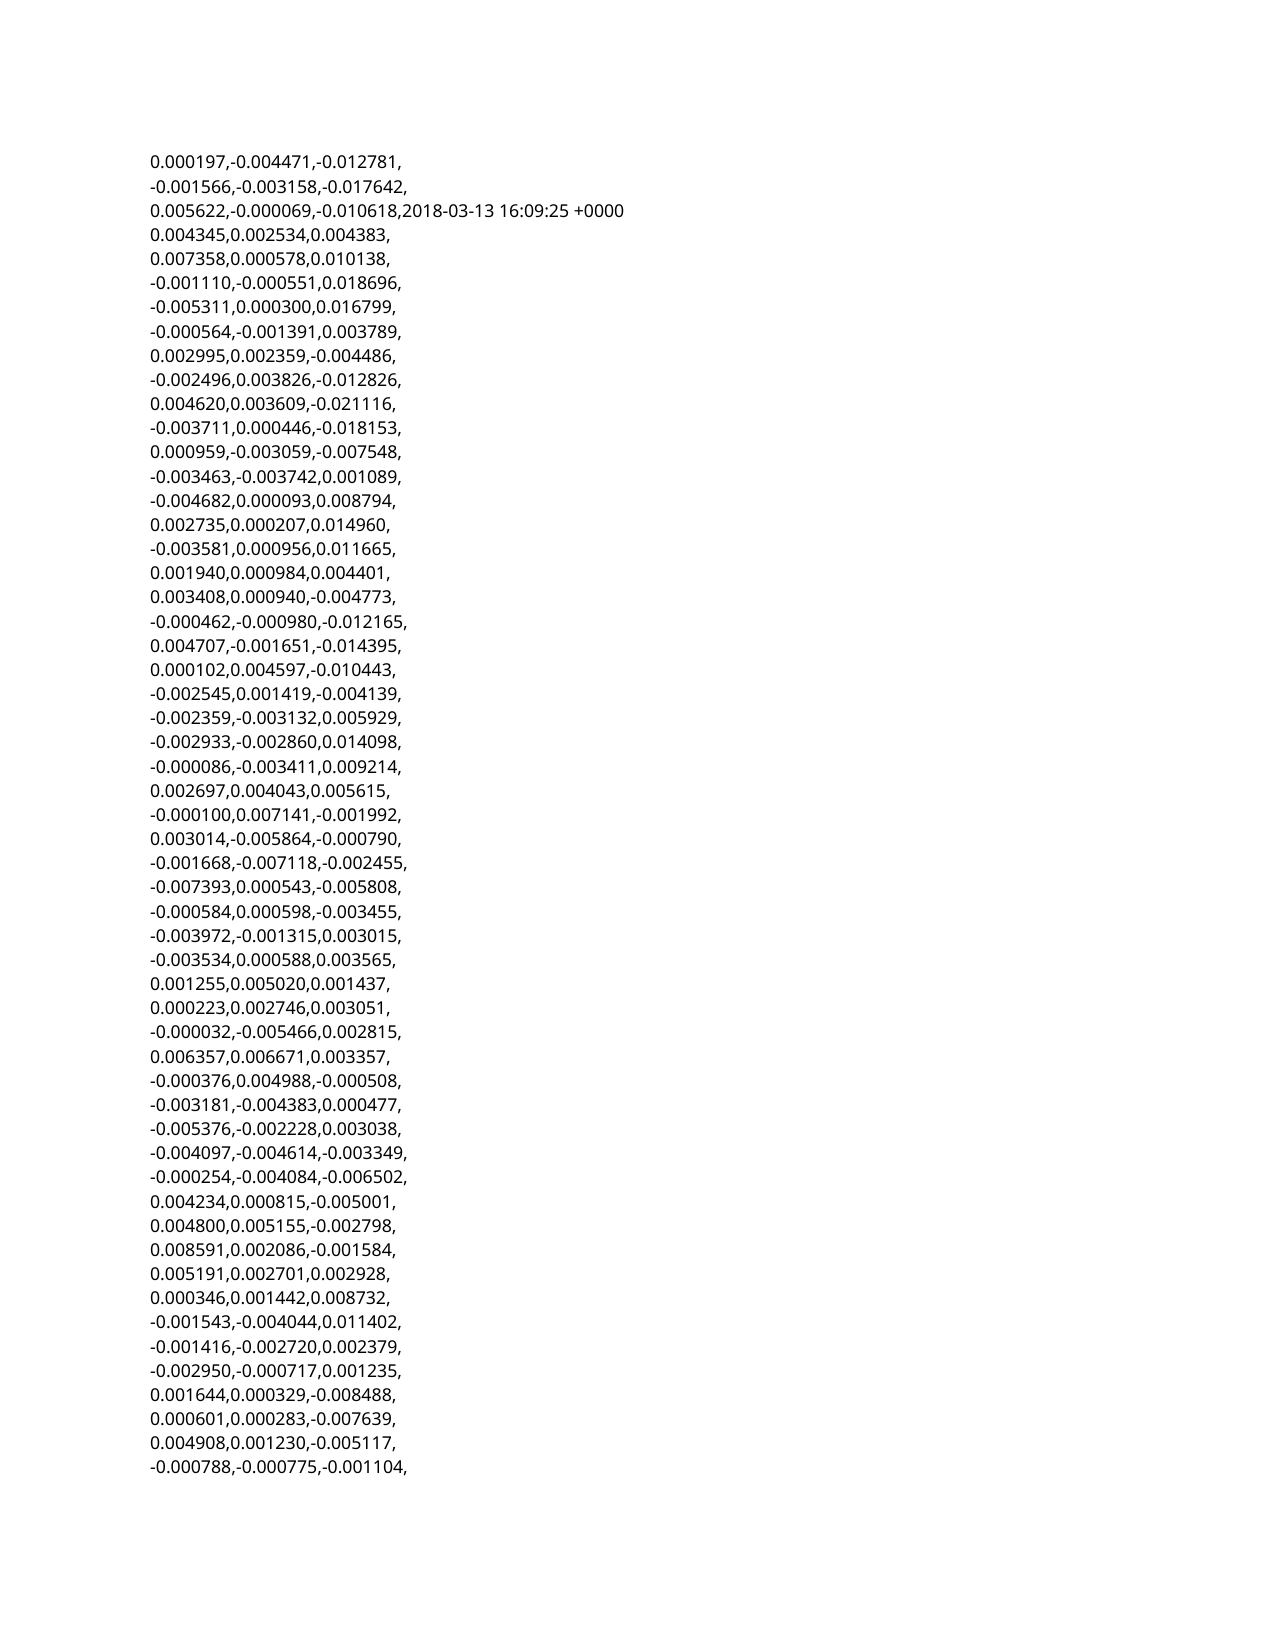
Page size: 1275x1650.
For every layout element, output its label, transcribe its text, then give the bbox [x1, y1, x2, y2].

text -0.004682,0.000093,0.008794, [150, 488, 1125, 512]
text 0.002697,0.004043,0.005615, [150, 778, 1125, 802]
text -0.002545,0.001419,-0.004139, [150, 682, 1125, 706]
text 0.001644,0.000329,-0.008488, [150, 1382, 1125, 1407]
text 0.000102,0.004597,-0.010443, [150, 657, 1125, 682]
text -0.003534,0.000588,0.003565, [150, 947, 1125, 972]
text 0.002735,0.000207,0.014960, [150, 512, 1125, 537]
text -0.000376,0.004988,-0.000508, [150, 1068, 1125, 1092]
text -0.003581,0.000956,0.011665, [150, 537, 1125, 561]
text 0.004800,0.005155,-0.002798, [150, 1213, 1125, 1237]
text -0.000584,0.000598,-0.003455, [150, 899, 1125, 923]
text 0.006357,0.006671,0.003357, [150, 1044, 1125, 1068]
text -0.003181,-0.004383,0.000477, [150, 1092, 1125, 1117]
text 0.001255,0.005020,0.001437, [150, 972, 1125, 996]
text -0.003972,-0.001315,0.003015, [150, 923, 1125, 947]
text -0.000086,-0.003411,0.009214, [150, 754, 1125, 778]
text -0.001543,-0.004044,0.011402, [150, 1310, 1125, 1334]
text -0.002359,-0.003132,0.005929, [150, 706, 1125, 730]
text 0.004234,0.000815,-0.005001, [150, 1189, 1125, 1213]
text 0.000959,-0.003059,-0.007548, [150, 440, 1125, 464]
text -0.001668,-0.007118,-0.002455, [150, 851, 1125, 875]
text 0.000223,0.002746,0.003051, [150, 996, 1125, 1020]
text -0.002496,0.003826,-0.012826, [150, 367, 1125, 392]
text 0.003014,-0.005864,-0.000790, [150, 827, 1125, 851]
text -0.004097,-0.004614,-0.003349, [150, 1141, 1125, 1165]
text -0.002950,-0.000717,0.001235, [150, 1358, 1125, 1382]
text -0.000100,0.007141,-0.001992, [150, 802, 1125, 827]
text -0.000254,-0.004084,-0.006502, [150, 1165, 1125, 1189]
text -0.003463,-0.003742,0.001089, [150, 464, 1125, 488]
text -0.001566,-0.003158,-0.017642, [150, 174, 1125, 198]
text -0.000032,-0.005466,0.002815, [150, 1020, 1125, 1044]
text -0.000462,-0.000980,-0.012165, [150, 609, 1125, 633]
text -0.002933,-0.002860,0.014098, [150, 730, 1125, 754]
text 0.001940,0.000984,0.004401, [150, 561, 1125, 585]
text -0.003711,0.000446,-0.018153, [150, 416, 1125, 440]
text 0.008591,0.002086,-0.001584, [150, 1237, 1125, 1262]
text -0.000564,-0.001391,0.003789, [150, 319, 1125, 343]
text -0.000788,-0.000775,-0.001104, [150, 1455, 1125, 1479]
text 0.007358,0.000578,0.010138, [150, 247, 1125, 271]
text -0.001416,-0.002720,0.002379, [150, 1334, 1125, 1358]
text 0.004345,0.002534,0.004383, [150, 222, 1125, 247]
text -0.005376,-0.002228,0.003038, [150, 1117, 1125, 1141]
text -0.005311,0.000300,0.016799, [150, 295, 1125, 319]
text 0.002995,0.002359,-0.004486, [150, 343, 1125, 367]
text 0.005191,0.002701,0.002928, [150, 1262, 1125, 1286]
text 0.003408,0.000940,-0.004773, [150, 585, 1125, 609]
text 0.000601,0.000283,-0.007639, [150, 1407, 1125, 1431]
text 0.004908,0.001230,-0.005117, [150, 1431, 1125, 1455]
text -0.007393,0.000543,-0.005808, [150, 875, 1125, 899]
text 0.004707,-0.001651,-0.014395, [150, 633, 1125, 657]
text 0.000197,-0.004471,-0.012781, [150, 150, 1125, 174]
text 0.004620,0.003609,-0.021116, [150, 392, 1125, 416]
text -0.001110,-0.000551,0.018696, [150, 271, 1125, 295]
text 0.005622,-0.000069,-0.010618,2018-03-13 16:09:25 +0000 [150, 198, 1125, 222]
text 0.000346,0.001442,0.008732, [150, 1286, 1125, 1310]
